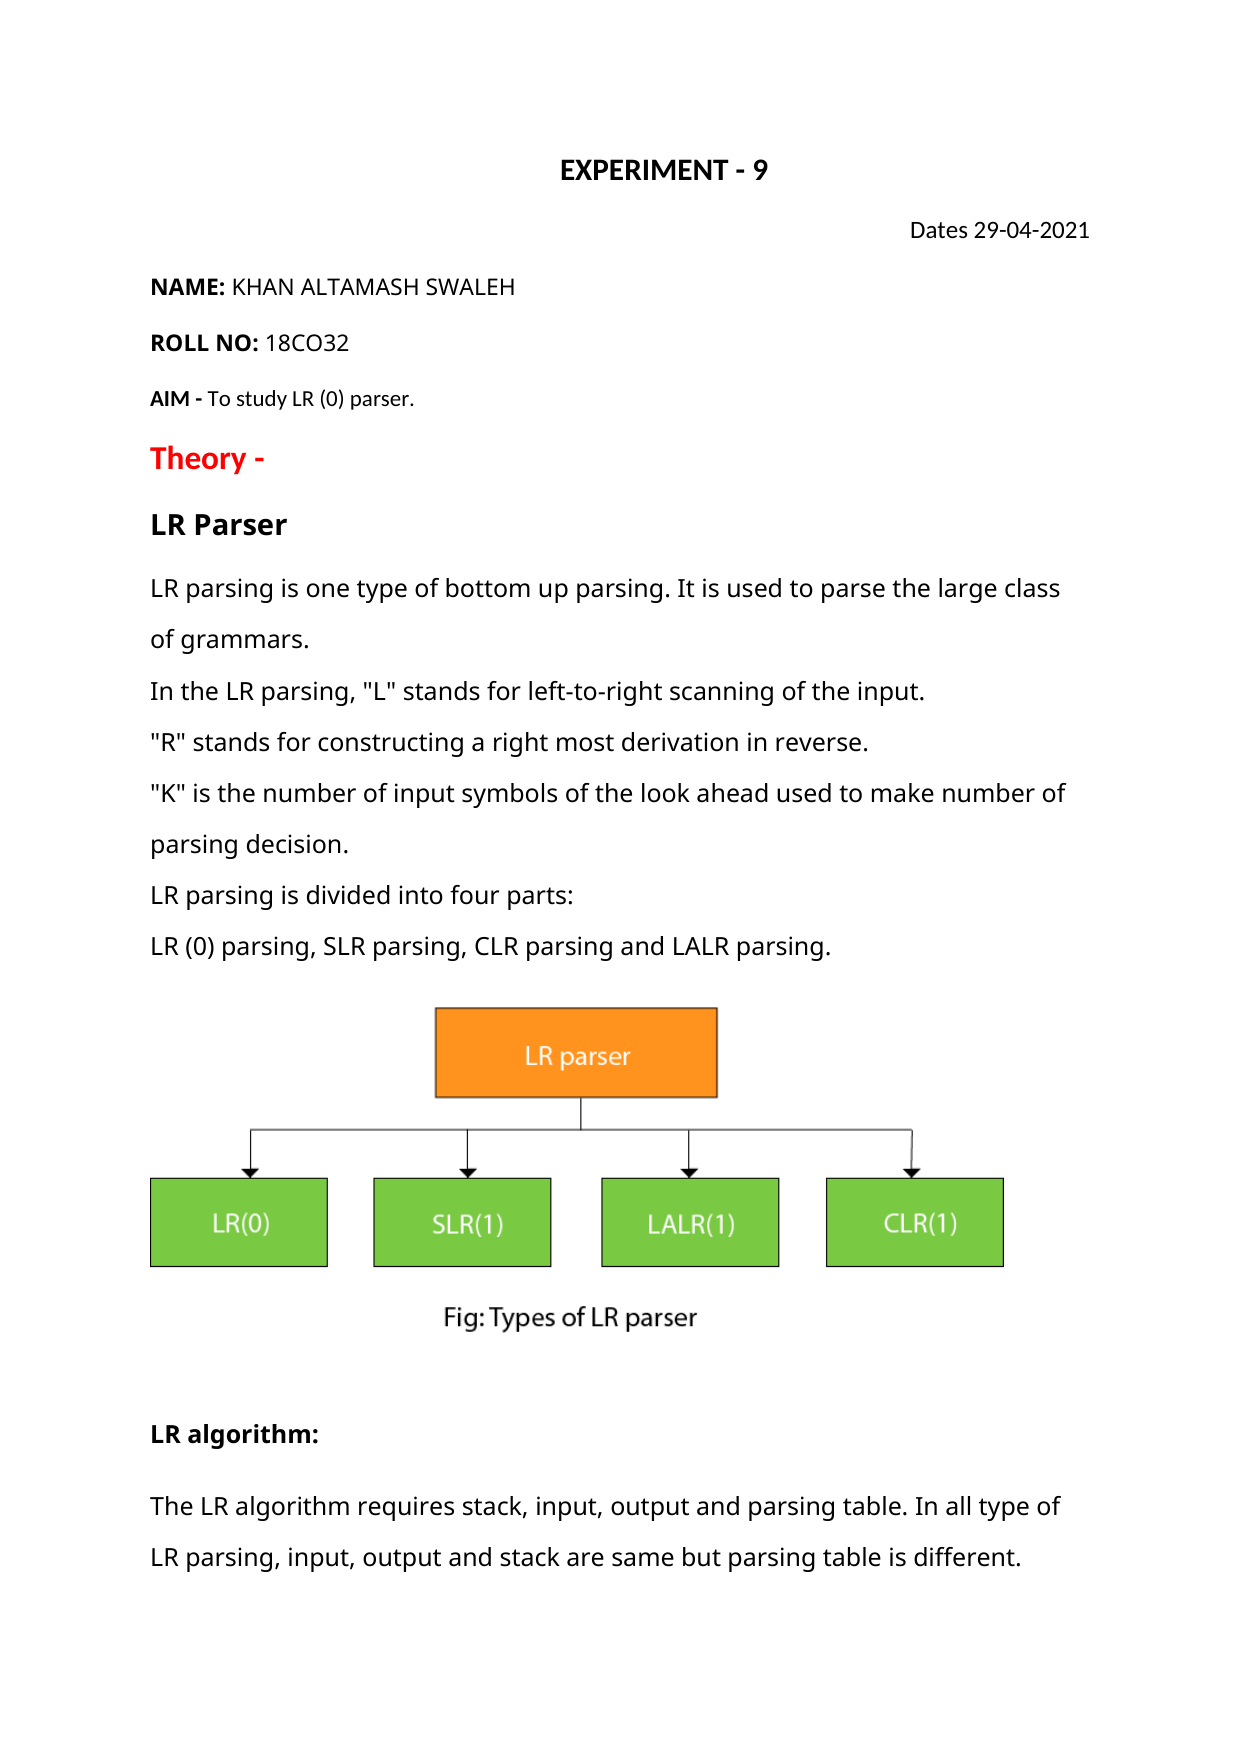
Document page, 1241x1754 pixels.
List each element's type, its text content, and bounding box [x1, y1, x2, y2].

text "K" is the number of input symbols of the look ahead used to make number of parsing decision. [150, 775, 1090, 860]
text "R" stands for constructing a right most derivation in reverse. [150, 724, 1090, 758]
text Theory - [150, 437, 1090, 478]
text In the LR parsing, "L" stands for left-to-right scanning of the input. [150, 673, 1090, 707]
text EXPERIMENT - 9 [194, 150, 1090, 188]
text LR parsing is one type of bottom up parsing. It is used to parse the large class of grammars. [150, 571, 1090, 656]
text AIM - To study LR (0) parser. [150, 384, 1090, 412]
text LR Parser [150, 504, 1090, 544]
text NAME: KHAN ALTAMASH SWALEH [150, 270, 1090, 302]
text LR parsing is divided into four parts: [150, 877, 1090, 911]
text LR algorithm: [150, 1417, 1090, 1451]
text The LR algorithm requires stack, input, output and parsing table. In all type of LR parsing, input, output and stack are same but parsing table is different. [150, 1489, 1090, 1574]
text ROLL NO: 18CO32 [150, 327, 1090, 358]
text LR (0) parsing, SLR parsing, CLR parsing and LALR parsing. [150, 928, 1090, 962]
picture [150, 1007, 1004, 1333]
text Dates 29-04-2021 [150, 214, 1090, 245]
